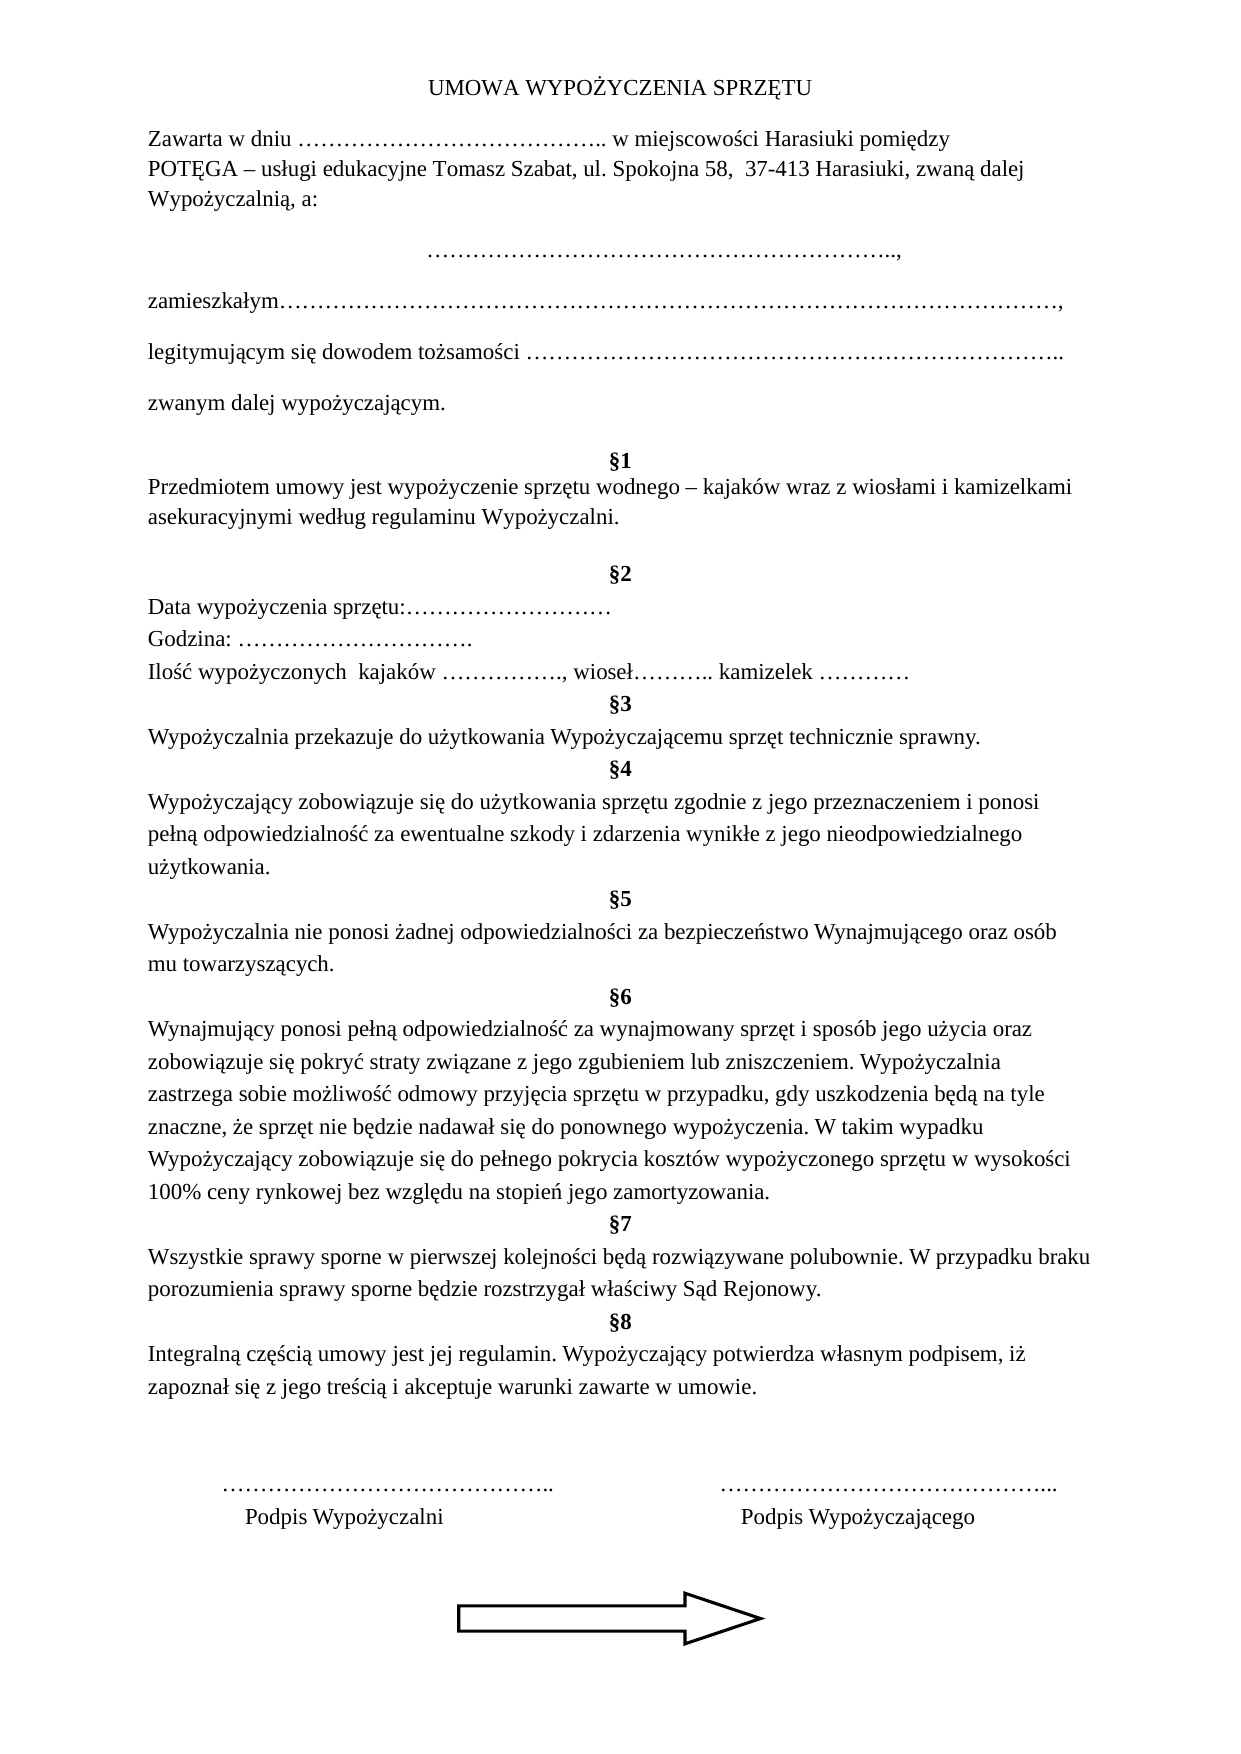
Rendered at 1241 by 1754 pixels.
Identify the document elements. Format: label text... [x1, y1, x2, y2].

text UMOWA WYPOŻYCZENIA SPRZĘTU [148, 74, 1093, 100]
text zamieszkałym…………………………………………………………………………………………, [148, 287, 1093, 314]
subtitle Wypożyczający zobowiązuje się do użytkowania sprzętu zgodnie z jego przeznaczeniem i ponosi pełną odpowiedzialność za ewentualne szkody i zdarzenia wynikłe z jego nieodpowiedzialnego użytkowania. [148, 782, 1093, 879]
subtitle §7 [148, 1204, 1093, 1237]
subtitle Godzina: …………………………. [148, 619, 1093, 652]
subtitle Podpis Wypożyczalni Podpis Wypożyczającego [148, 1497, 1093, 1529]
text Zawarta w dniu ………………………………….. w miejscowości Harasiuki pomiędzy POTĘGA – usługi edukacyjne Tomasz Szabat, ul. Spokojna 58, 37-413 Harasiuki, zwaną dalej Wypożyczalnią, a: [148, 125, 1093, 212]
subtitle §5 [148, 879, 1093, 912]
subtitle §6 [148, 977, 1093, 1009]
subtitle Wypożyczalnia przekazuje do użytkowania Wypożyczającemu sprzęt technicznie sprawny. [148, 717, 1093, 749]
subtitle Integralną częścią umowy jest jej regulamin. Wypożyczający potwierdza własnym podpisem, iż zapoznał się z jego treścią i akceptuje warunki zawarte w umowie. [148, 1334, 1093, 1399]
text Przedmiotem umowy jest wypożyczenie sprzętu wodnego – kajaków wraz z wiosłami i kamizelkami asekuracyjnymi według regulaminu Wypożyczalni. [148, 473, 1093, 529]
subtitle §4 [148, 749, 1093, 782]
subtitle Data wypożyczenia sprzętu:……………………… [148, 587, 1093, 619]
subtitle Ilość wypożyczonych kajaków ……………., wioseł……….. kamizelek ………… [148, 652, 1093, 684]
subtitle …………………………………….. ……………………………………... [221, 1464, 1093, 1497]
subtitle §3 [148, 684, 1093, 717]
text …………………………………………………….., [295, 236, 1093, 263]
subtitle Wynajmujący ponosi pełną odpowiedzialność za wynajmowany sprzęt i sposób jego użycia oraz zobowiązuje się pokryć straty związane z jego zgubieniem lub zniszczeniem. Wypożyczalnia zastrzega sobie możliwość odmowy przyjęcia sprzętu w przypadku, gdy uszkodzenia będą na tyle znaczne, że sprzęt nie będzie nadawał się do ponownego wypożyczenia. W takim wypadku Wypożyczający zobowiązuje się do pełnego pokrycia kosztów wypożyczonego sprzętu w wysokości 100% ceny rynkowej bez względu na stopień jego zamortyzowania. [148, 1009, 1093, 1204]
subtitle §2 [148, 554, 1093, 587]
text §1 [148, 441, 1093, 473]
text legitymującym się dowodem tożsamości …………………………………………………………….. [148, 338, 1093, 365]
subtitle Wypożyczalnia nie ponosi żadnej odpowiedzialności za bezpieczeństwo Wynajmującego oraz osób mu towarzyszących. [148, 912, 1093, 977]
subtitle Wszystkie sprawy sporne w pierwszej kolejności będą rozwiązywane polubownie. W przypadku braku porozumienia sprawy sporne będzie rozstrzygał właściwy Sąd Rejonowy. [148, 1237, 1093, 1302]
text zwanym dalej wypożyczającym. [148, 389, 1093, 416]
subtitle §8 [148, 1302, 1093, 1334]
